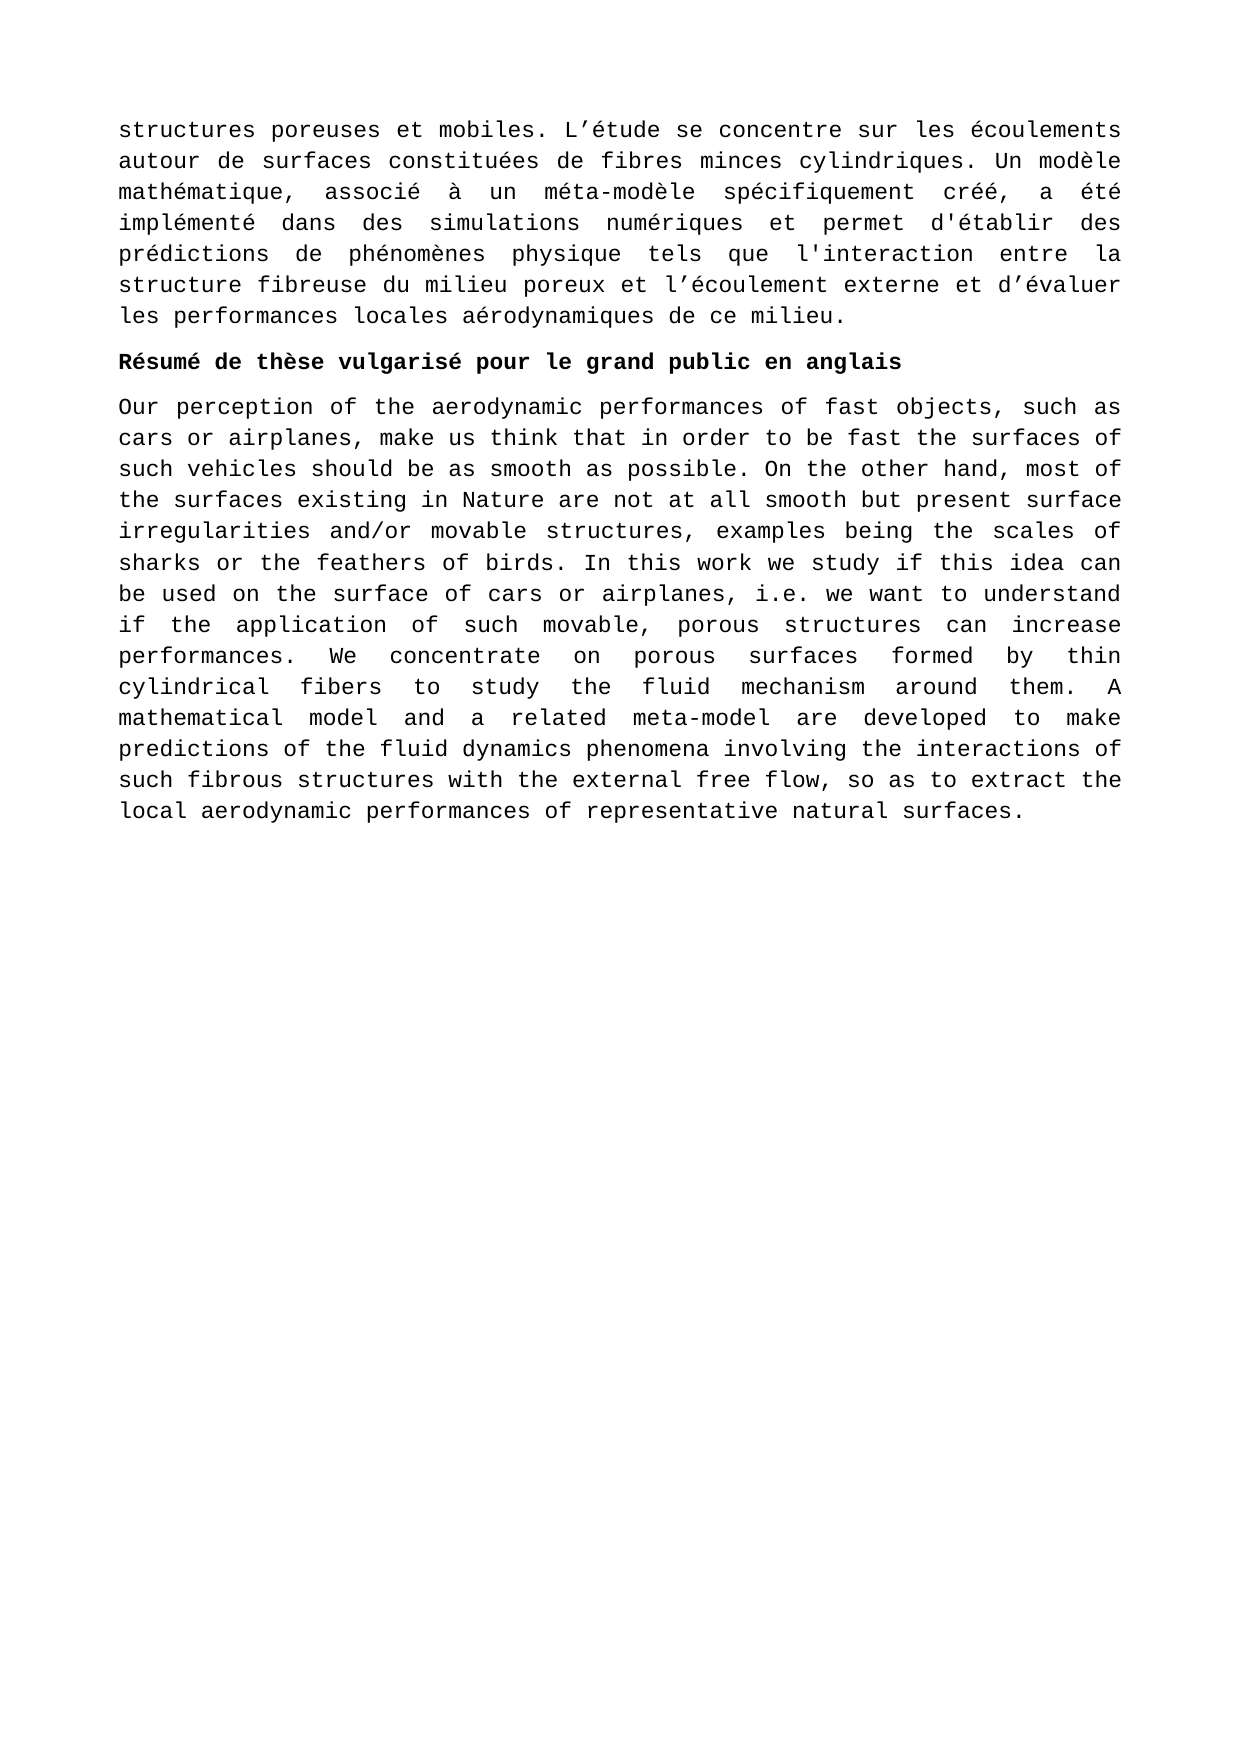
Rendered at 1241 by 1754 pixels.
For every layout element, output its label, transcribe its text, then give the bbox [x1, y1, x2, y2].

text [118, 118, 1122, 330]
text Résumé de thèse vulgarisé pour le grand public en anglais [118, 350, 1122, 376]
text Our perception of the aerodynamic performances of fast objects, such as cars or airplanes, make us think that in order to be fast the surfaces of such vehicles should be as smooth as possible. On the other hand, most of the surfaces existing in Nature are not at all smooth but present surface irregularities and/or movable structures, examples being the scales of sharks or the feathers of birds. In this work we study if this idea can be used on the surface of cars or airplanes, i.e. we want to understand if the application of such movable, porous structures can increase performances. We concentrate on porous surfaces formed by thin cylindrical fibers to study the fluid mechanism around them. A mathematical model and a related meta-model are developed to make predictions of the fluid dynamics phenomena involving the interactions of such fibrous structures with the external free flow, so as to extract the local aerodynamic performances of representative natural surfaces. [118, 396, 1122, 825]
